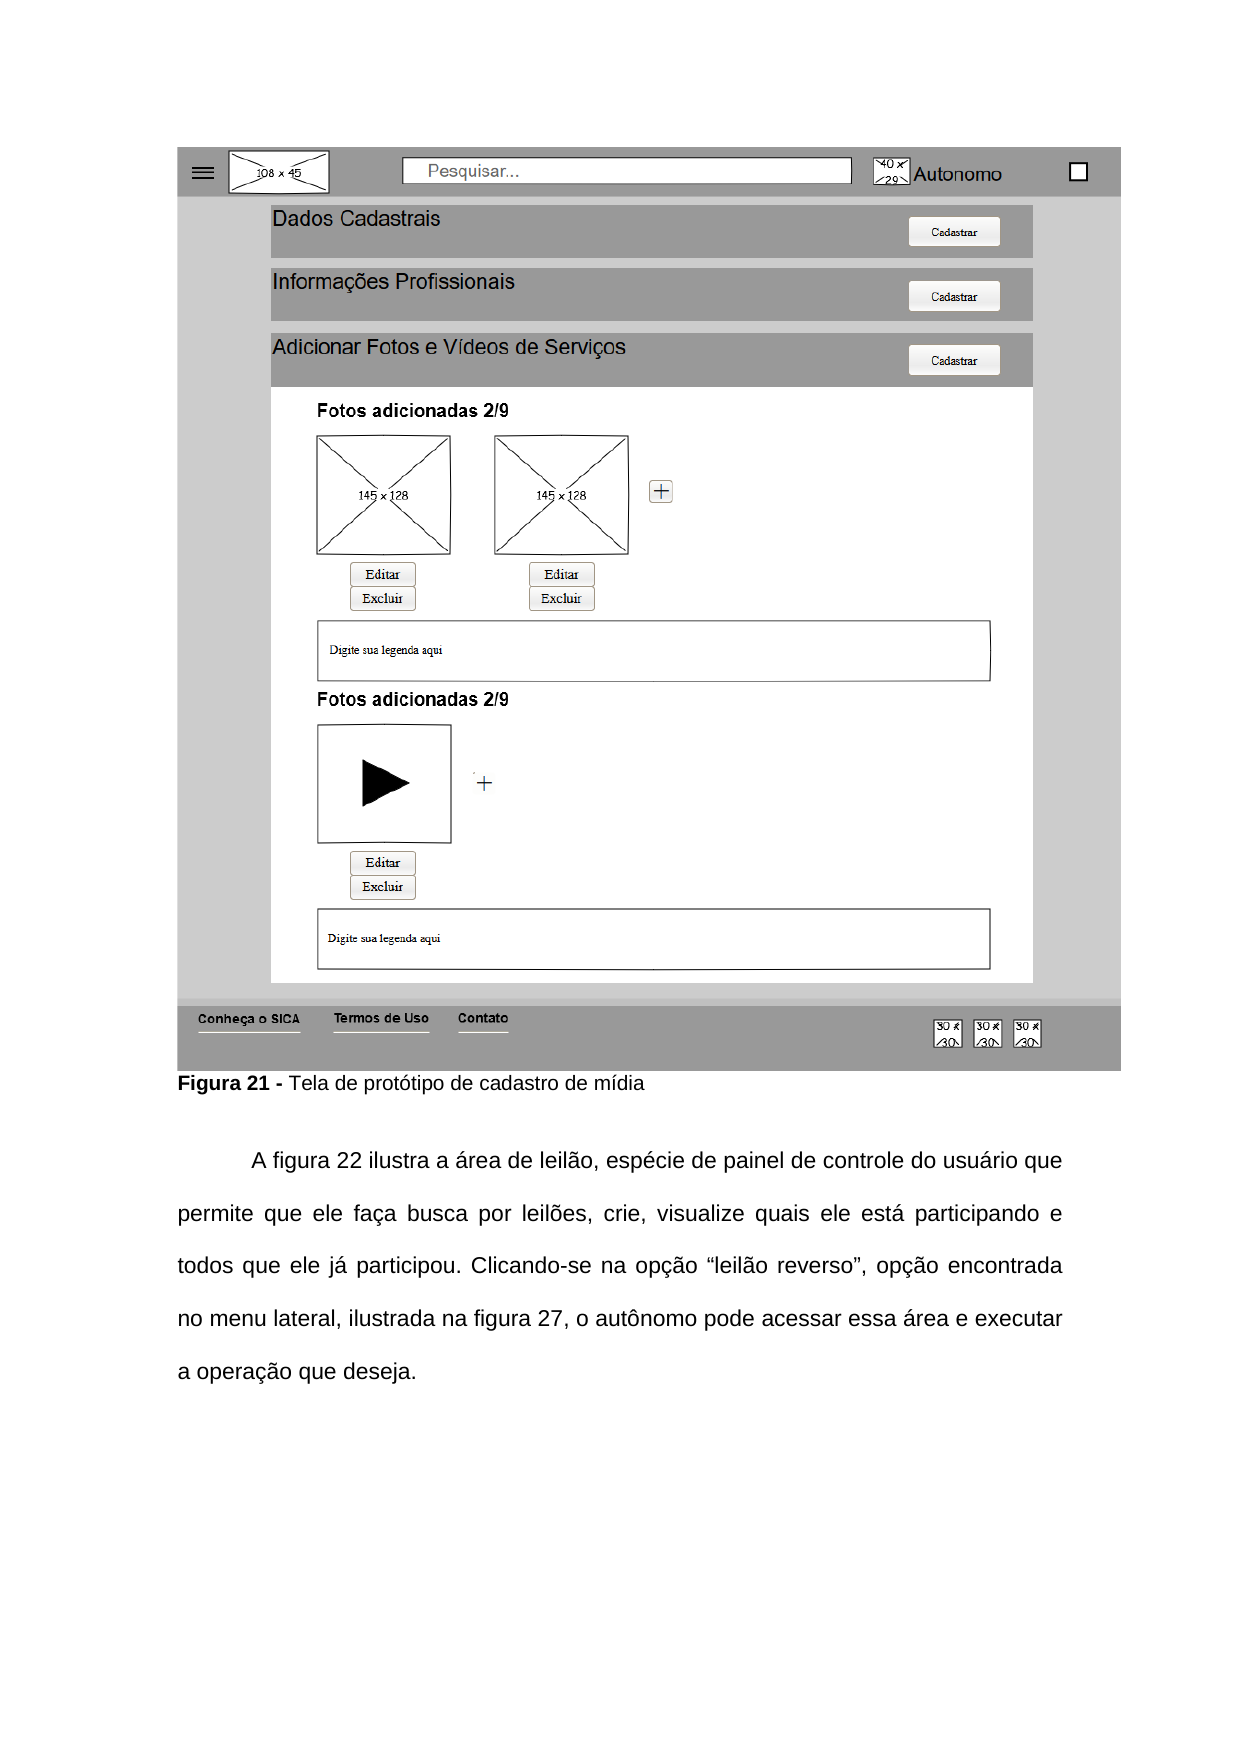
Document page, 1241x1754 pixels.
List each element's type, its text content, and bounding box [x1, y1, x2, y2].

text Figura 21 - Tela de protótipo de cadastro de mídia [177, 1071, 1063, 1094]
text A figura 22 ilustra a área de leilão, espécie de painel de controle do usuário que permite que ele faça busca por leilões, crie, visualize quais ele está participando e todos que ele já participou. Clicando-se na opção “leilão reverso”, opção encontrada no menu lateral, ilustrada na figura 27, o autônomo pode acessar essa área e executar a operação que deseja. [177, 1147, 1063, 1384]
picture [177, 147, 1121, 1071]
